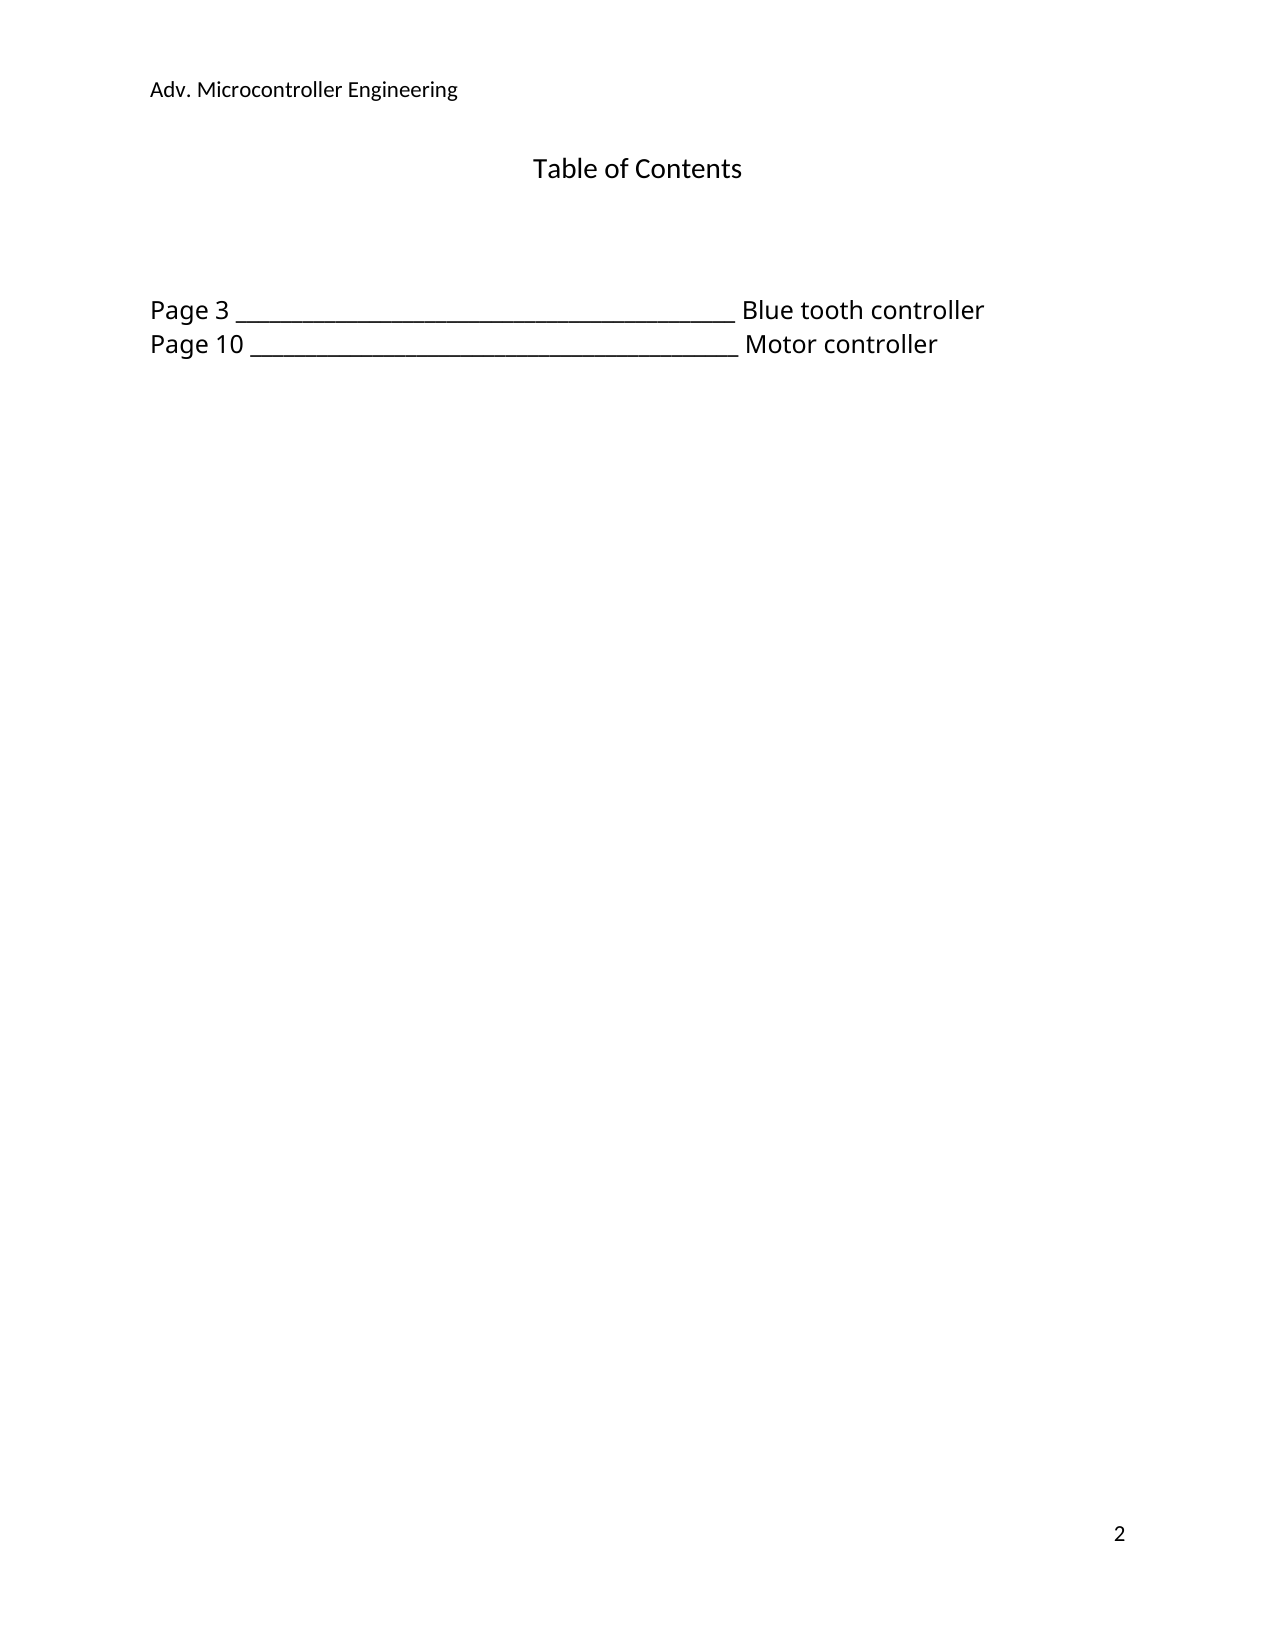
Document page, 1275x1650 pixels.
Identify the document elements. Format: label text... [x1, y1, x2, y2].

text Table of Contents [150, 150, 1125, 186]
text Page 10 ____________________________________________ Motor controller [150, 327, 1125, 361]
text Page 3 _____________________________________________ Blue tooth controller [150, 292, 1125, 327]
